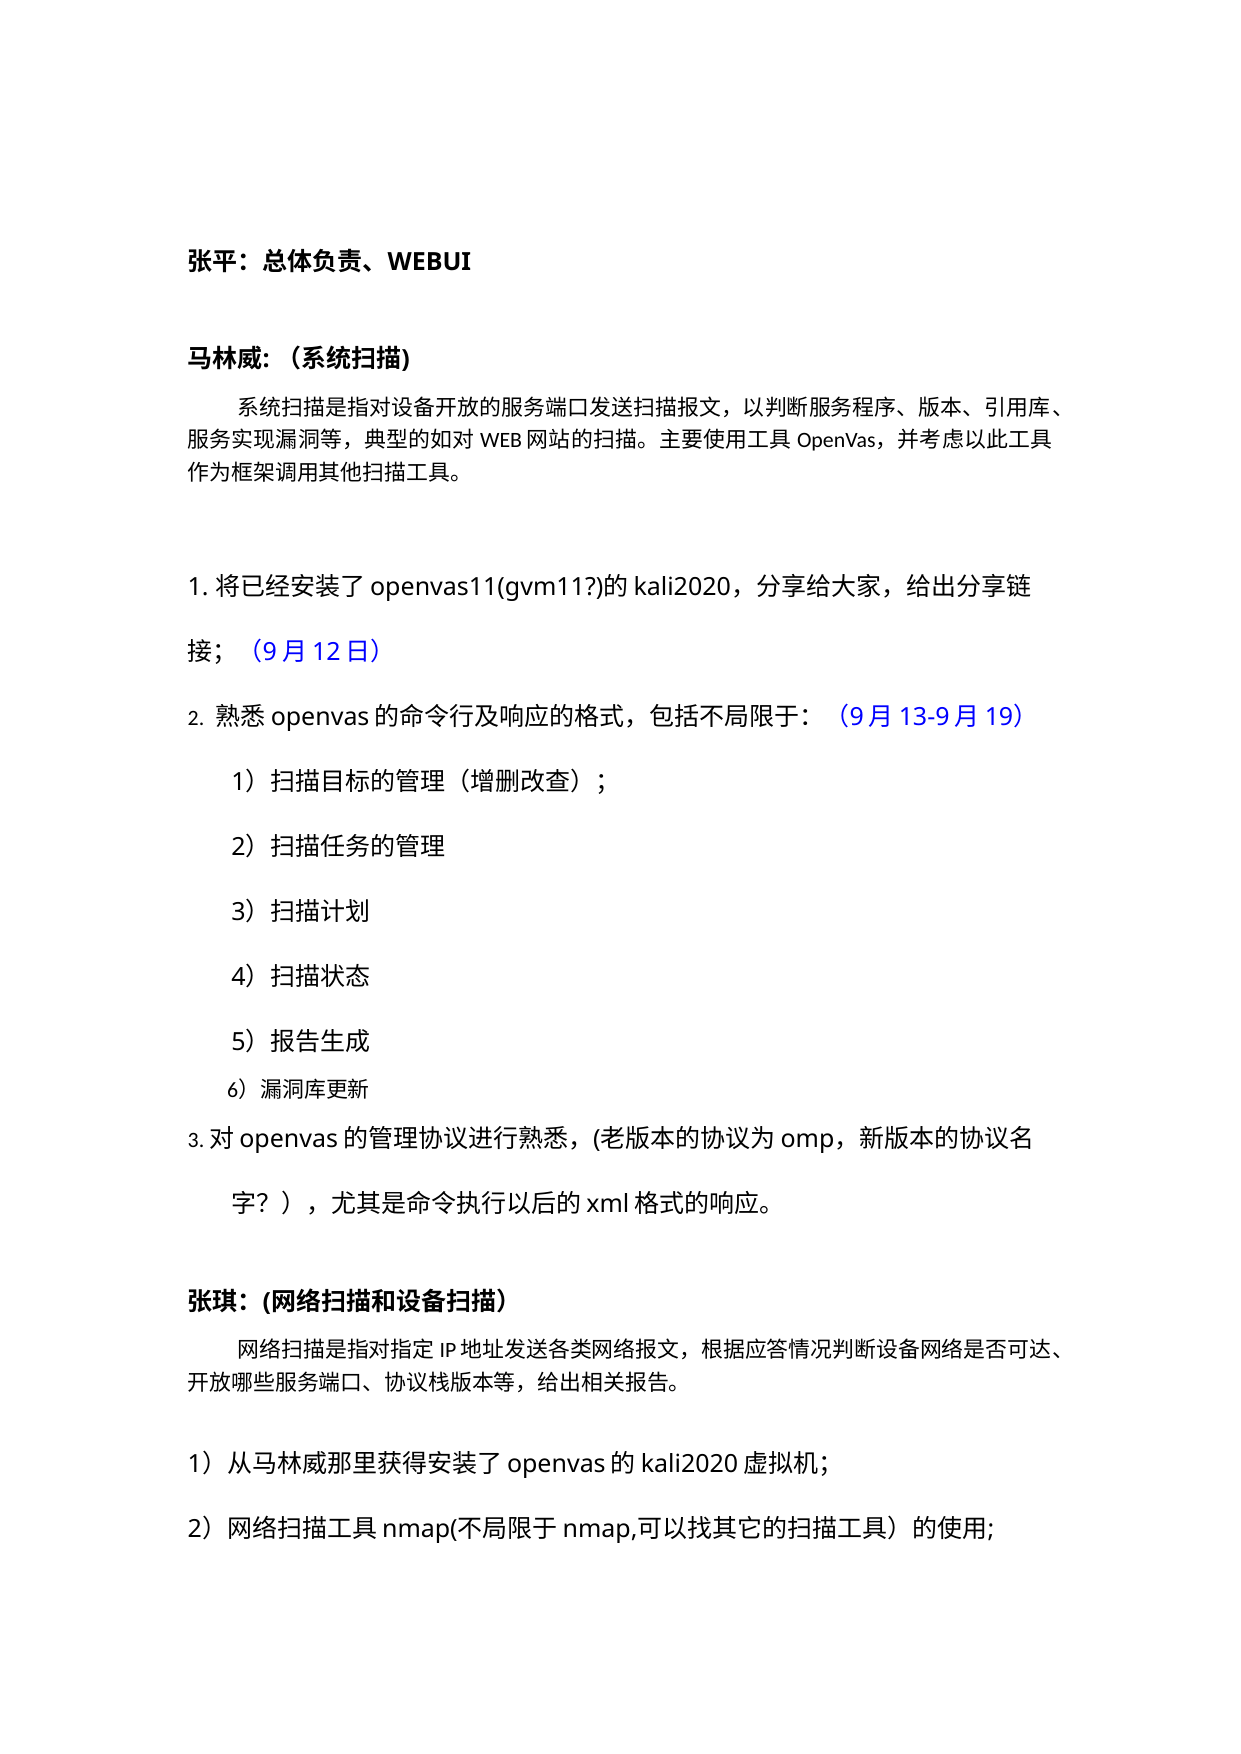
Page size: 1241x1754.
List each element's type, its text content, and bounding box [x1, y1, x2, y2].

list 6）漏洞库更新 [187, 1072, 1053, 1104]
list 对openvas的管理协议进行熟悉，(老版本的协议为omp，新版本的协议名字？），尤其是命令执行以后的xml格式的响应。 [187, 1104, 1053, 1234]
list 网络扫描工具nmap(不局限于nmap,可以找其它的扫描工具）的使用; [187, 1494, 1053, 1559]
list 从马林威那里获得安装了openvas的kali2020虚拟机； [187, 1429, 1053, 1494]
text 张平：总体负责、WEBUI [187, 162, 1053, 292]
text 1. 将已经安装了openvas11(gvm11?)的kali2020，分享给大家，给出分享链接；（9月12日） [187, 487, 1053, 682]
text 张琪：(网络扫描和设备扫描） [187, 1267, 1053, 1332]
list 熟悉openvas的命令行及响应的格式，包括不局限于：（9月13-9月19） 1）扫描目标的管理（增删改查）； 2）扫描任务的管理 3）扫描计划 4）扫描状态 5）报告生成 [187, 682, 1053, 1072]
text 网络扫描是指对指定IP地址发送各类网络报文，根据应答情况判断设备网络是否可达、开放哪些服务端口、协议栈版本等，给出相关报告。 [187, 1332, 1053, 1397]
text 马林威: （系统扫描) [187, 324, 1053, 389]
text 系统扫描是指对设备开放的服务端口发送扫描报文，以判断服务程序、版本、引用库、服务实现漏洞等，典型的如对WEB网站的扫描。主要使用工具OpenVas，并考虑以此工具作为框架调用其他扫描工具。 [187, 389, 1053, 487]
